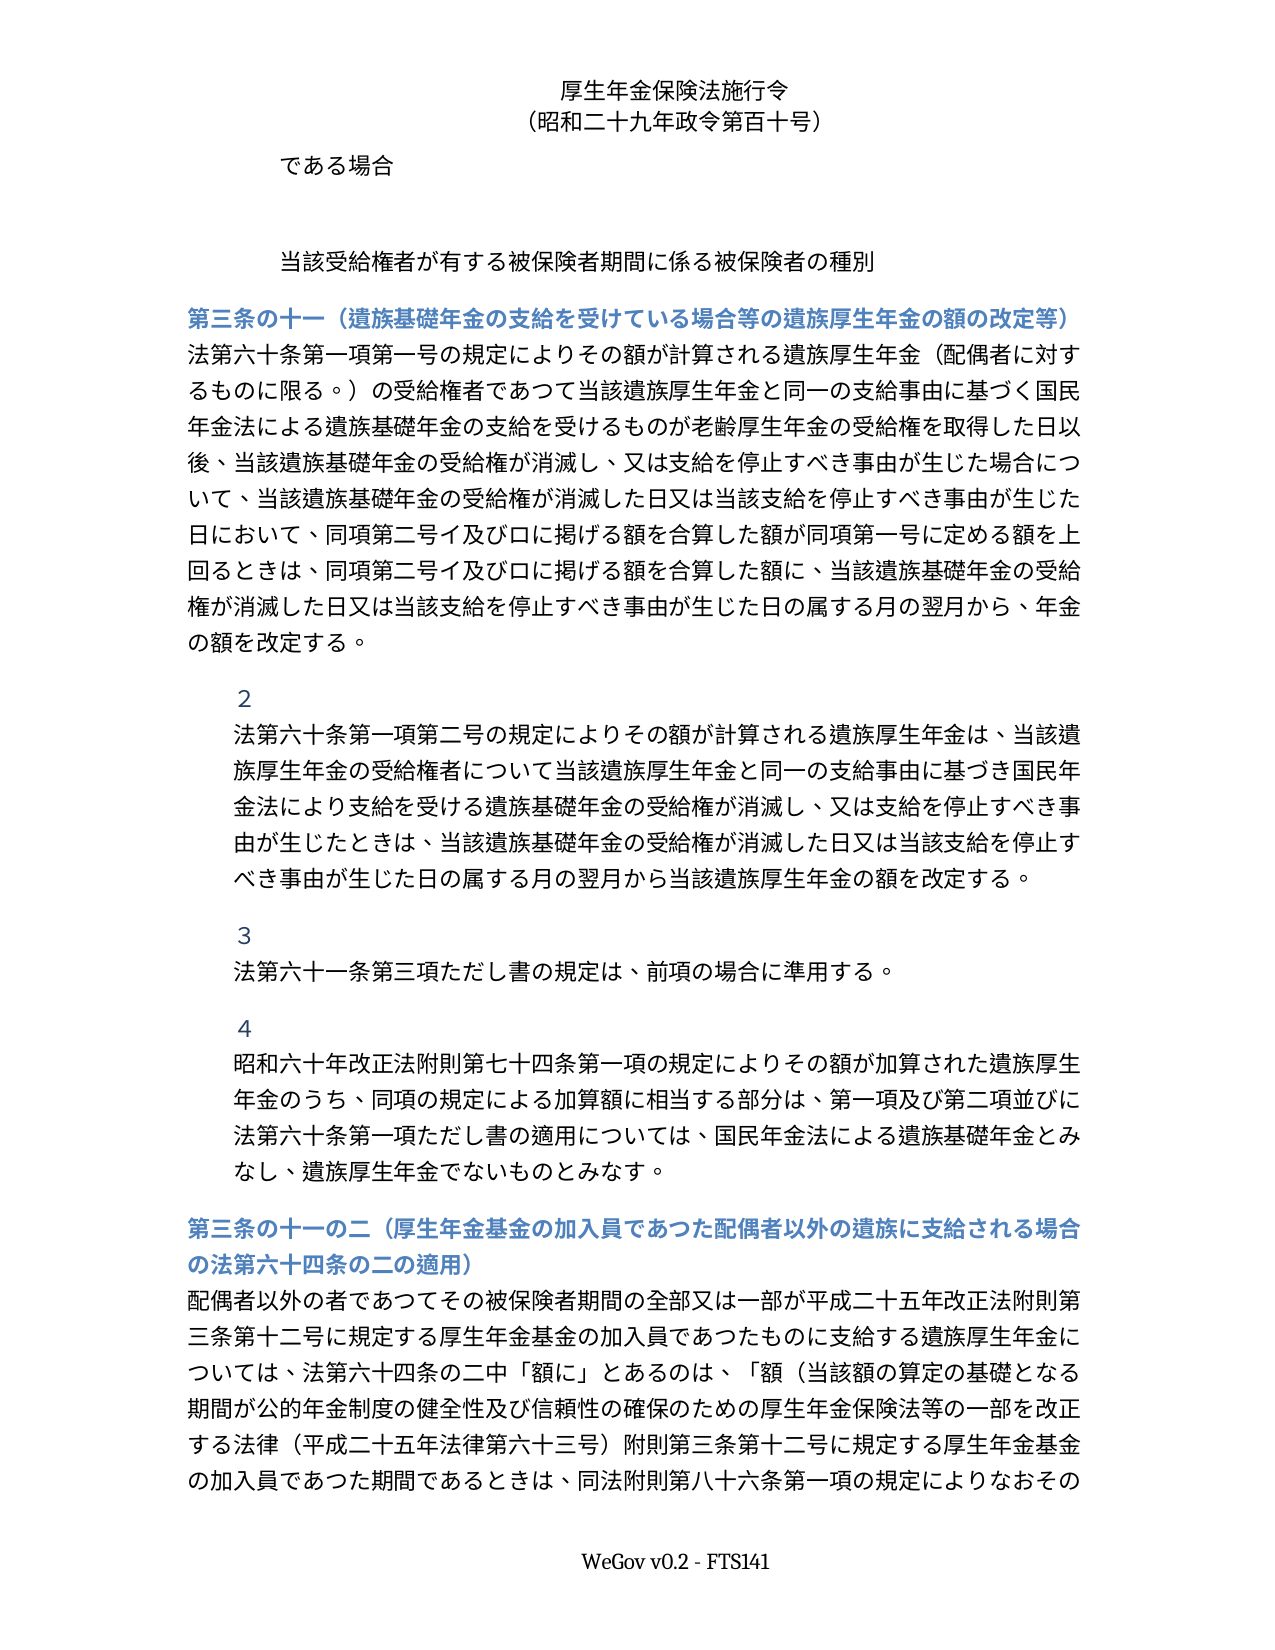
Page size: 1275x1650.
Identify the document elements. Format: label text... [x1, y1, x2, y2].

text 法第六十一条第三項ただし書の規定は、前項の場合に準用する。 [233, 956, 1087, 987]
text 法第六十条第一項第一号の規定によりその額が計算される遺族厚生年金（配偶者に対するものに限る。）の受給権者であつて当該遺族厚生年金と同一の支給事由に基づく国民年金法による遺族基礎年金の支給を受けるものが老齢厚生年金の受給権を取得した日以後、当該遺族基礎年金の受給権が消滅し、又は支給を停止すべき事由が生じた場合について、当該遺族基礎年金の受給権が消滅した日又は当該支給を停止すべき事由が生じた日において、同項第二号イ及びロに掲げる額を合算した額が同項第一号に定める額を上回るときは、同項第二号イ及びロに掲げる額を合算した額に、当該遺族基礎年金の受給権が消滅した日又は当該支給を停止すべき事由が生じた日の属する月の翌月から、年金の額を改定する。 [187, 339, 1087, 658]
list 二 当該障害に係る初診日の属する月が国民年金の被保険者期間（国民年金法第七条第一項第二号に規定する第二号被保険者としての国民年金の被保険者期間（第三条の十二第二号において「第二号被保険者期間」という。）を除く。）である場合 当該受給権者が有する被保険者期間に係る被保険者の種別 [242, 150, 1087, 278]
subtitle ２ [233, 683, 1087, 714]
subtitle ３ [233, 920, 1087, 951]
subtitle 第三条の十一の二（厚生年金基金の加入員であつた配偶者以外の遺族に支給される場合の法第六十四条の二の適用） [187, 1213, 1087, 1280]
subtitle ４ [233, 1012, 1087, 1044]
text 昭和六十年改正法附則第七十四条第一項の規定によりその額が加算された遺族厚生年金のうち、同項の規定による加算額に相当する部分は、第一項及び第二項並びに法第六十条第一項ただし書の適用については、国民年金法による遺族基礎年金とみなし、遺族厚生年金でないものとみなす。 [233, 1048, 1087, 1187]
subtitle 第三条の十一（遺族基礎年金の支給を受けている場合等の遺族厚生年金の額の改定等） [187, 303, 1087, 334]
text 法第六十条第一項第二号の規定によりその額が計算される遺族厚生年金は、当該遺族厚生年金の受給権者について当該遺族厚生年金と同一の支給事由に基づき国民年金法により支給を受ける遺族基礎年金の受給権が消滅し、又は支給を停止すべき事由が生じたときは、当該遺族基礎年金の受給権が消滅した日又は当該支給を停止すべき事由が生じた日の属する月の翌月から当該遺族厚生年金の額を改定する。 [233, 719, 1087, 894]
